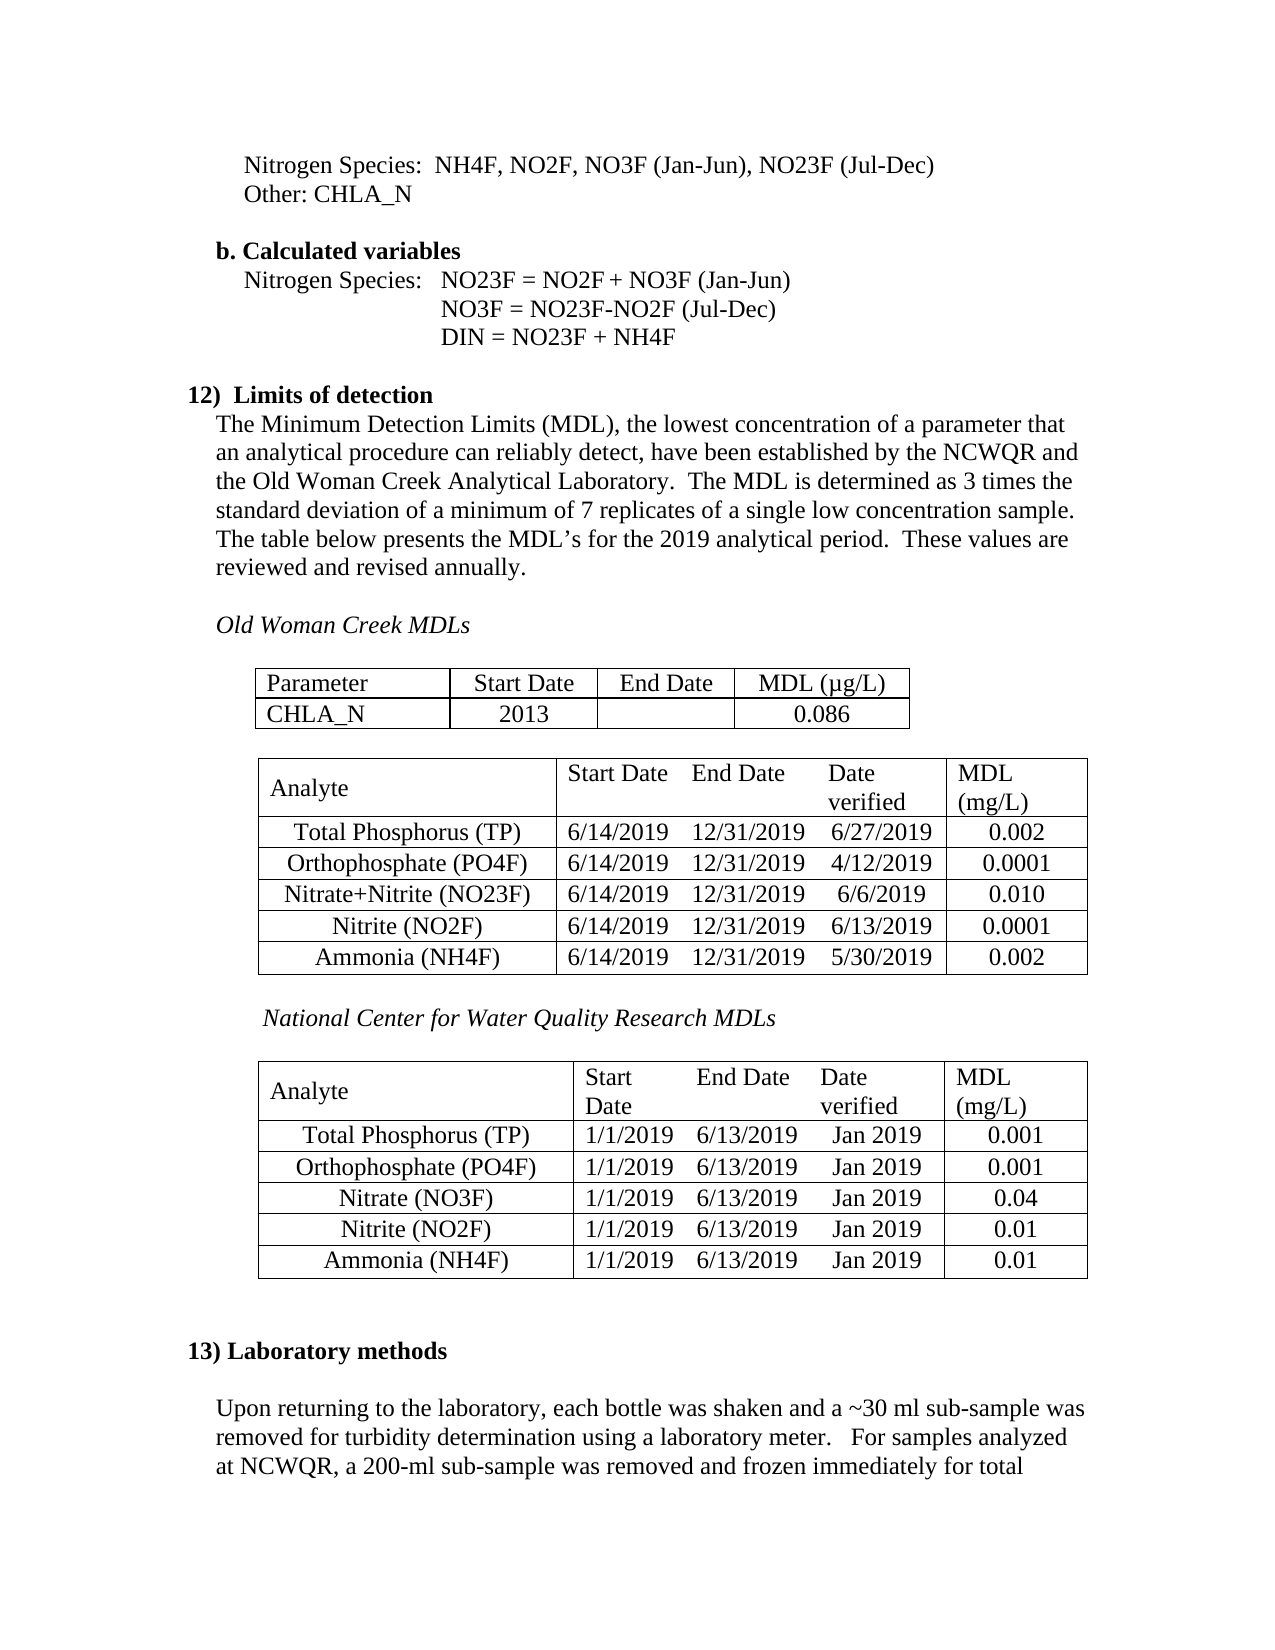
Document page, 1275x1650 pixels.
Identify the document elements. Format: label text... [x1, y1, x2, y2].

table_cell 6/14/2019 [557, 942, 680, 974]
text Other: CHLA_N [216, 179, 1087, 207]
table_cell 6/13/2019 [685, 1246, 809, 1277]
table_header Analyte [259, 1062, 573, 1119]
table_cell 12/31/2019 [680, 880, 817, 910]
table_cell 1/1/2019 [574, 1121, 685, 1151]
table_header MDL (mg/L) [947, 759, 1087, 816]
table_cell Jan 2019 [809, 1246, 944, 1277]
table_cell Nitrite (NO2F) [259, 911, 556, 941]
table_cell Nitrate (NO3F) [259, 1183, 573, 1213]
table_cell 0.002 [947, 942, 1087, 974]
table_header MDL (mg/L) [945, 1062, 1087, 1119]
table_header Analyte [259, 759, 556, 816]
table_cell 6/6/2019 [817, 880, 946, 910]
text Old Woman Creek MDLs [216, 610, 1087, 639]
table_cell 6/14/2019 [557, 848, 680, 878]
table_header Parameter [256, 669, 449, 697]
table_cell 1/1/2019 [574, 1214, 685, 1244]
table_cell Total Phosphorus (TP) [259, 1121, 573, 1151]
table_cell 0.001 [945, 1152, 1087, 1182]
table_cell 0.001 [945, 1121, 1087, 1151]
table_cell Ammonia (NH4F) [259, 1246, 573, 1277]
table_cell Ammonia (NH4F) [259, 942, 556, 974]
text DIN = NO23F + NH4F [216, 322, 1087, 351]
table_cell 1/1/2019 [574, 1183, 685, 1213]
table_cell 6/14/2019 [557, 817, 680, 847]
table_header End Date [680, 759, 817, 816]
table_header Start Date [451, 669, 597, 697]
table_cell CHLA_N [256, 699, 449, 728]
table_cell 12/31/2019 [680, 848, 817, 878]
table_cell 0.04 [945, 1183, 1087, 1213]
text Nitrogen Species: NH4F, NO2F, NO3F (Jan-Jun), NO23F (Jul-Dec) [216, 150, 1087, 179]
text National Center for Water Quality Research MDLs [187, 1003, 1087, 1032]
table_cell 6/13/2019 [685, 1152, 809, 1182]
table_cell 0.01 [945, 1214, 1087, 1244]
table_cell Jan 2019 [809, 1121, 944, 1151]
table_header MDL (µg/L) [735, 669, 909, 697]
table_cell 0.0001 [947, 848, 1087, 878]
table_cell 6/13/2019 [685, 1214, 809, 1244]
table_cell 0.010 [947, 880, 1087, 910]
table_cell 12/31/2019 [680, 942, 817, 974]
table_cell 5/30/2019 [817, 942, 946, 974]
table_cell 0.086 [735, 699, 909, 728]
table_cell Jan 2019 [809, 1183, 944, 1213]
text Nitrogen Species: NO23F = NO2F + NO3F (Jan-Jun) [216, 265, 1087, 294]
table_header Date verified [809, 1062, 944, 1119]
table_cell 6/27/2019 [817, 817, 946, 847]
table_cell 1/1/2019 [574, 1246, 685, 1277]
table_cell Orthophosphate (PO4F) [259, 1152, 573, 1182]
table_cell 6/13/2019 [685, 1121, 809, 1151]
table_cell 4/12/2019 [817, 848, 946, 878]
text 12) Limits of detection [187, 380, 1087, 409]
text The Minimum Detection Limits (MDL), the lowest concentration of a parameter that an analytical procedure can reliably detect, have been established by the NCWQR and the Old Woman Creek Analytical Laboratory. The MDL is determined as 3 times the standard deviation of a minimum of 7 replicates of a single low concentration sample. The table below presents the MDL’s for the 2019 analytical period. These values are reviewed and revised annually. [216, 409, 1087, 581]
table_cell Total Phosphorus (TP) [259, 817, 556, 847]
table_cell 6/13/2019 [685, 1183, 809, 1213]
table_cell 1/1/2019 [574, 1152, 685, 1182]
table_cell 0.0001 [947, 911, 1087, 941]
table_cell Jan 2019 [809, 1214, 944, 1244]
table_cell 6/14/2019 [557, 911, 680, 941]
text b. Calculated variables [216, 236, 1087, 265]
text 13) Laboratory methods [187, 1336, 1087, 1365]
table_header Start Date [574, 1062, 685, 1119]
table_cell [598, 699, 734, 728]
table_header Date verified [817, 759, 946, 816]
table_cell Nitrite (NO2F) [259, 1214, 573, 1244]
table_cell Orthophosphate (PO4F) [259, 848, 556, 878]
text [216, 1393, 1087, 1480]
table_cell Jan 2019 [809, 1152, 944, 1182]
table_header Start Date [557, 759, 680, 816]
table_cell 6/13/2019 [817, 911, 946, 941]
table_cell 12/31/2019 [680, 911, 817, 941]
table_cell 0.01 [945, 1246, 1087, 1277]
table_cell Nitrate+Nitrite (NO23F) [259, 880, 556, 910]
text NO3F = NO23F-NO2F (Jul-Dec) [216, 294, 1087, 322]
table_cell 2013 [451, 699, 597, 728]
table_header End Date [685, 1062, 809, 1119]
table_header End Date [598, 669, 734, 697]
table_cell 0.002 [947, 817, 1087, 847]
table_cell 6/14/2019 [557, 880, 680, 910]
table_cell 12/31/2019 [680, 817, 817, 847]
